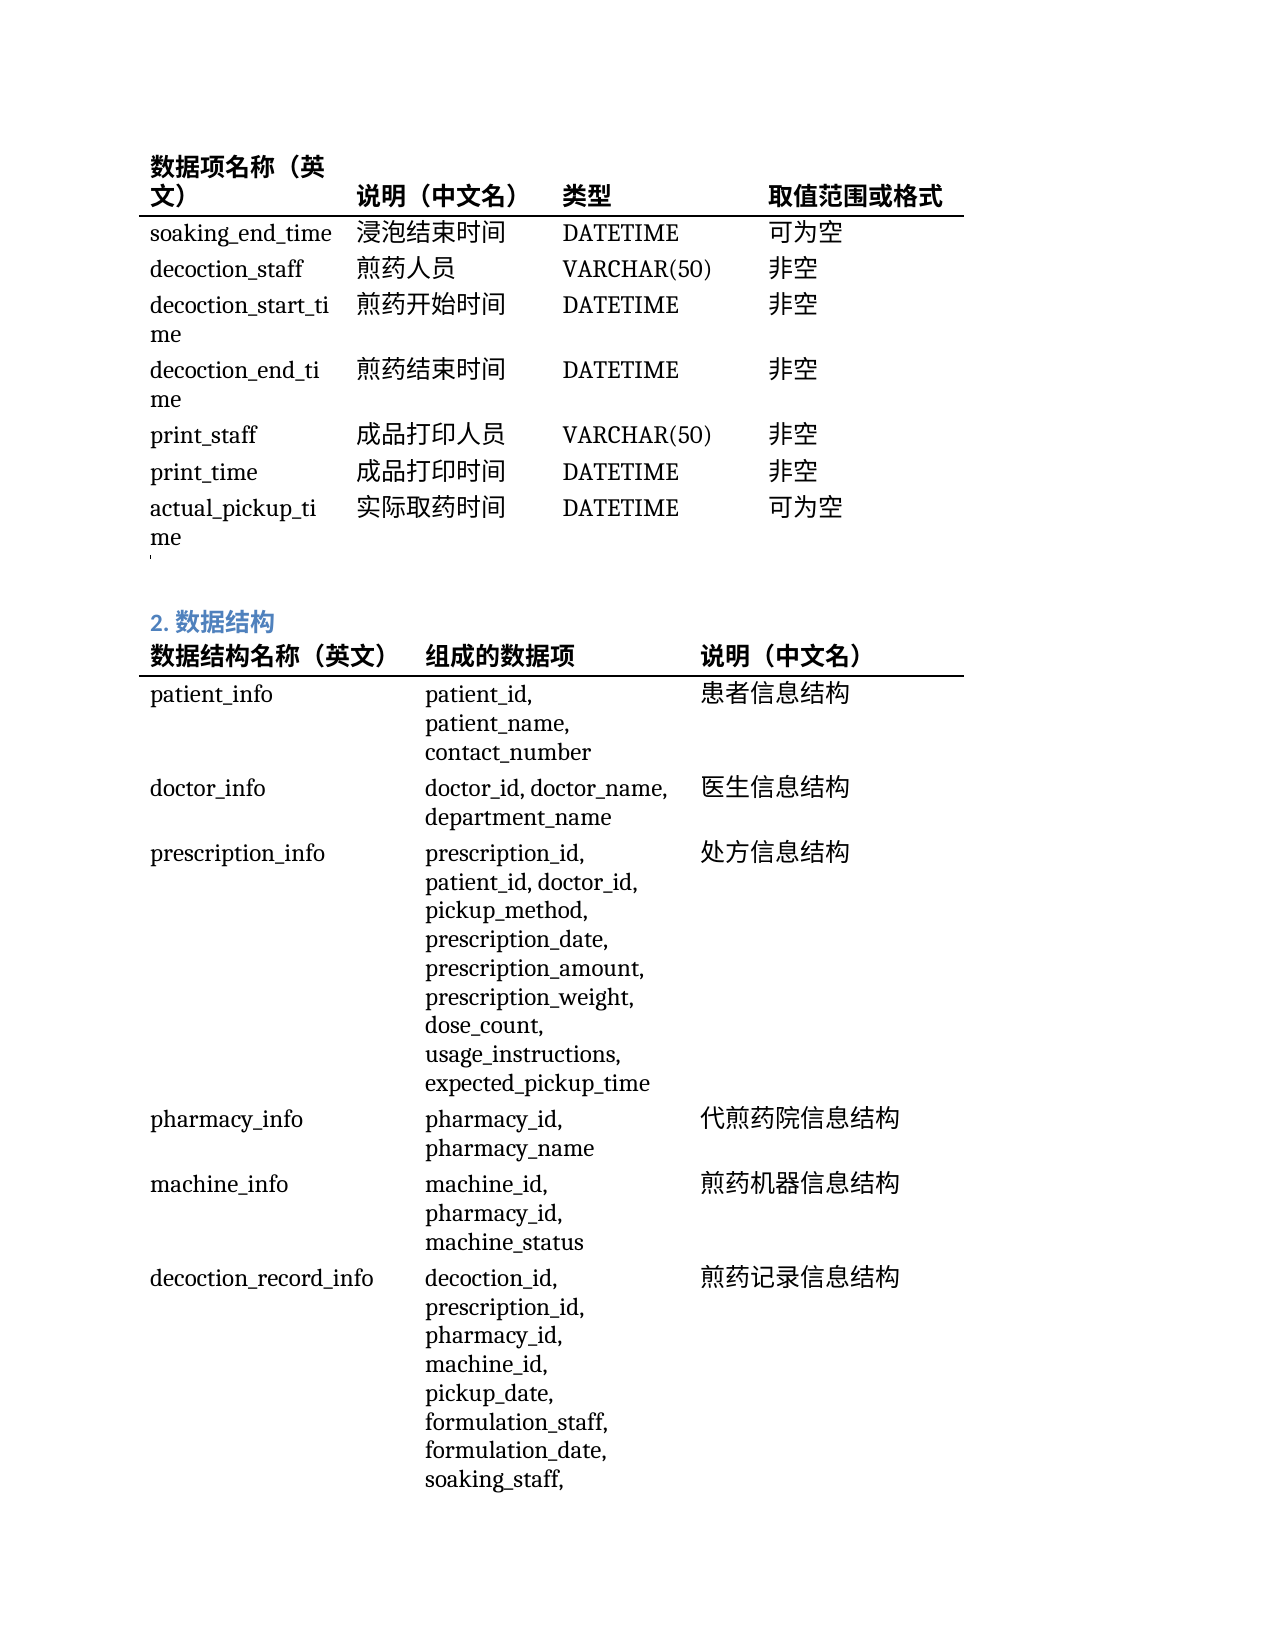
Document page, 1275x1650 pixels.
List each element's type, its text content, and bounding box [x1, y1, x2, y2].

table_cell DATETIME [551, 353, 757, 417]
table_cell patient_info [139, 677, 414, 770]
table_header 取值范围或格式 [758, 150, 964, 215]
table_cell 煎药人员 [345, 251, 551, 287]
table_header 说明（中文名） [689, 639, 964, 675]
table_header 数据结构名称（英文） [139, 639, 414, 675]
table_cell 非空 [758, 288, 964, 352]
table_cell prescription_id, patient_id, doctor_id, pickup_method, prescription_date, prescription_amount, prescription_weight, dose_count, usage_instructions, expected_pickup_time [414, 835, 689, 1101]
table_cell 可为空 [758, 217, 964, 251]
table_cell 非空 [758, 353, 964, 417]
subtitle 2. 数据结构 [150, 604, 1125, 639]
table_cell machine_info [139, 1166, 414, 1260]
table_cell doctor_info [139, 770, 414, 835]
table_cell decoction_end_time [139, 353, 345, 417]
table_cell pharmacy_info [139, 1101, 414, 1166]
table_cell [414, 1260, 689, 1494]
table_cell DATETIME [551, 490, 757, 555]
table_cell DATETIME [551, 454, 757, 490]
table_cell VARCHAR(50) [551, 251, 757, 287]
table_cell 可为空 [758, 490, 964, 555]
table_cell print_staff [139, 418, 345, 454]
table_cell 患者信息结构 [689, 677, 964, 770]
table_cell 浸泡结束时间 [345, 217, 551, 251]
table_cell 处方信息结构 [689, 835, 964, 1101]
table_cell 成品打印时间 [345, 454, 551, 490]
table_cell 煎药开始时间 [345, 288, 551, 352]
table_cell 代煎药院信息结构 [689, 1101, 964, 1166]
table_cell 煎药结束时间 [345, 353, 551, 417]
table_cell 煎药机器信息结构 [689, 1166, 964, 1260]
table_cell DATETIME [551, 288, 757, 352]
table_cell actual_pickup_time [139, 490, 345, 555]
table_header 组成的数据项 [414, 639, 689, 675]
table_cell pharmacy_id, pharmacy_name [414, 1101, 689, 1166]
table_header 数据项名称（英文） [139, 150, 345, 215]
table_cell VARCHAR(50) [551, 418, 757, 454]
table_cell prescription_info [139, 835, 414, 1101]
table_cell print_time [139, 454, 345, 490]
table_cell 医生信息结构 [689, 770, 964, 835]
table_cell 实际取药时间 [345, 490, 551, 555]
table_cell patient_id, patient_name, contact_number [414, 677, 689, 770]
table_cell 非空 [758, 418, 964, 454]
table_cell decoction_staff [139, 251, 345, 287]
table_header 说明（中文名） [345, 150, 551, 215]
table_cell DATETIME [551, 217, 757, 251]
table_cell 煎药记录信息结构 [689, 1260, 964, 1494]
table_cell soaking_end_time [139, 217, 345, 251]
table_cell machine_id, pharmacy_id, machine_status [414, 1166, 689, 1260]
table_cell decoction_record_info [139, 1260, 414, 1494]
table_cell 非空 [758, 251, 964, 287]
table_cell 成品打印人员 [345, 418, 551, 454]
table_cell decoction_start_time [139, 288, 345, 352]
table_header 类型 [551, 150, 757, 215]
table_cell doctor_id, doctor_name, department_name [414, 770, 689, 835]
table_cell 非空 [758, 454, 964, 490]
